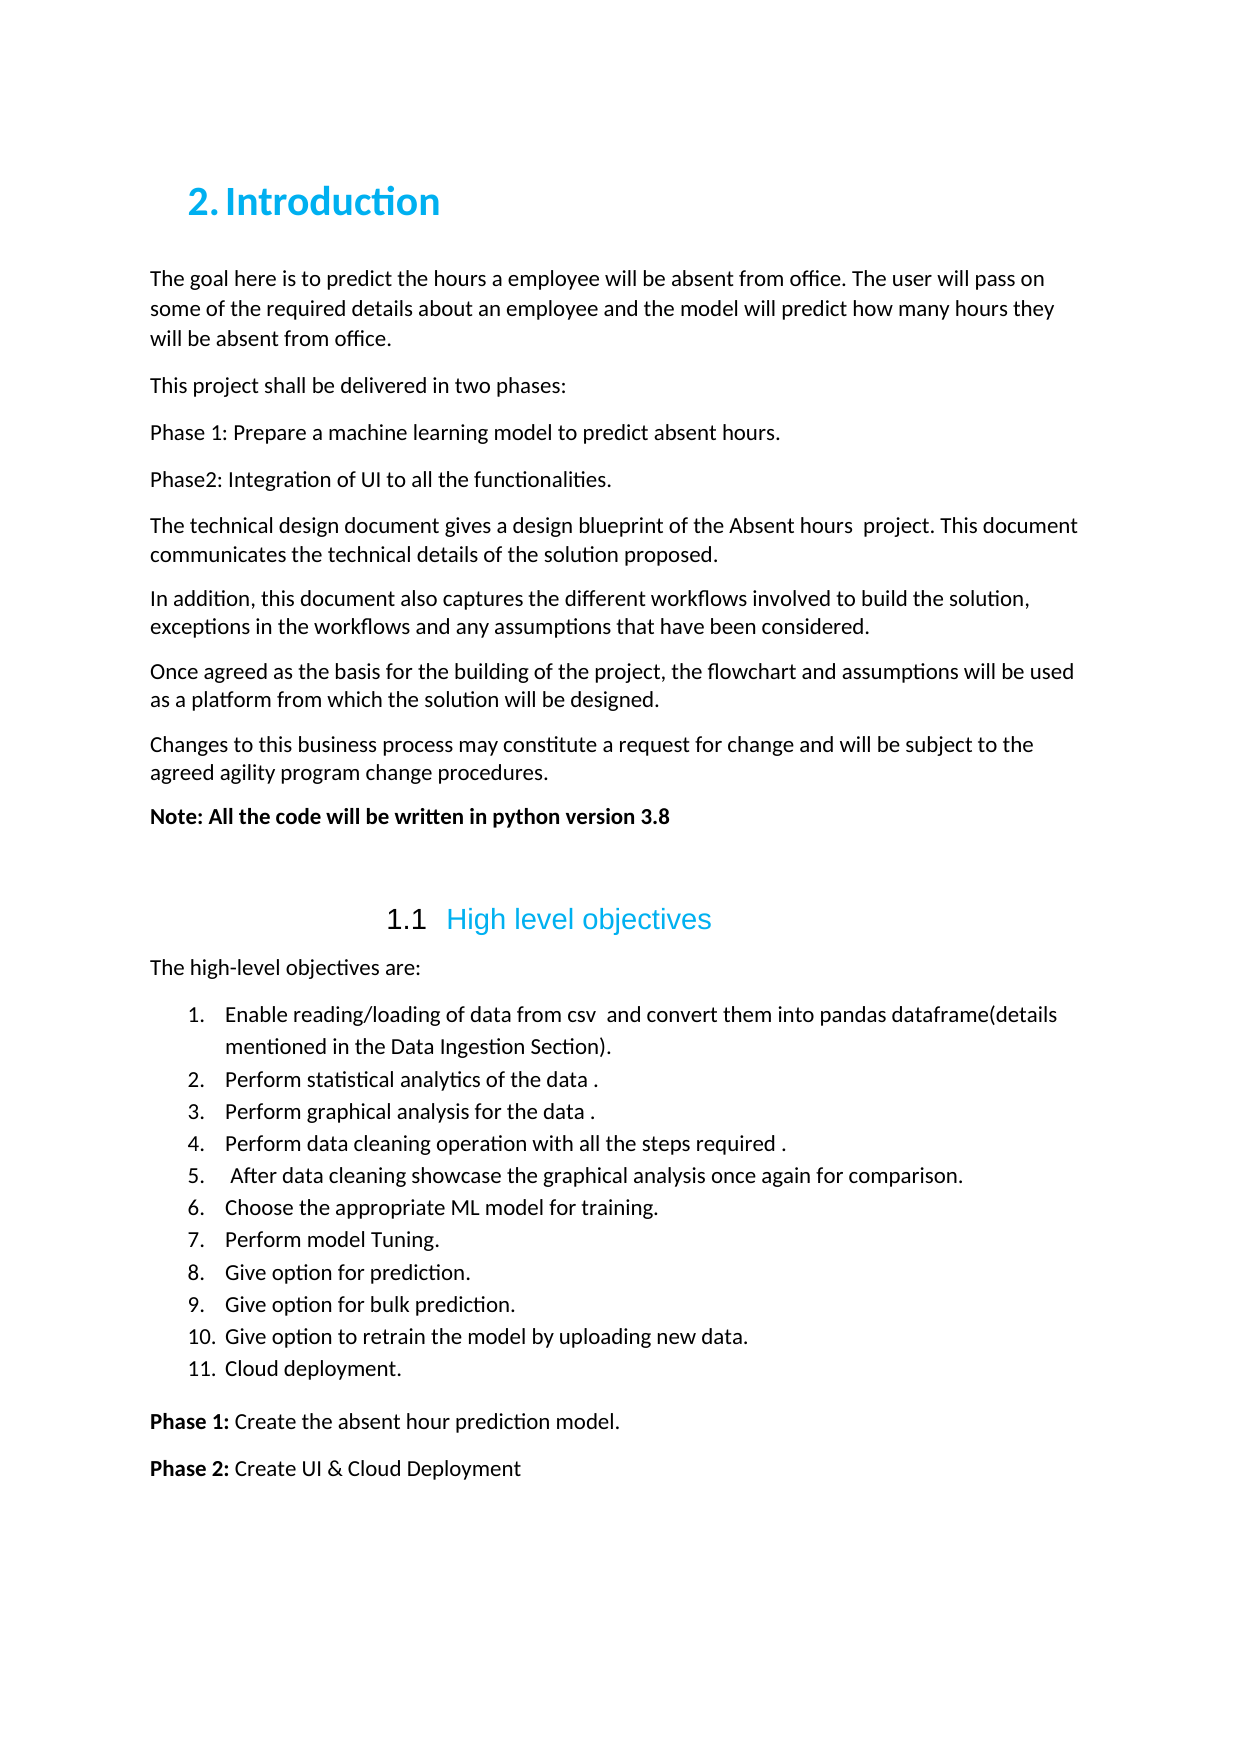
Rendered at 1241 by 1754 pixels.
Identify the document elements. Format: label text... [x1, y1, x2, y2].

text Phase 2: Create UI & Cloud Deployment [150, 1454, 1090, 1482]
list Give option for bulk prediction. [187, 1290, 1090, 1318]
list Perform model Tuning. [187, 1226, 1090, 1254]
text Phase 1: Create the absent hour prediction model. [150, 1407, 1090, 1435]
text The goal here is to predict the hours a employee will be absent from office. The user will pass on some of the required details about an employee and the model will predict how many hours they will be absent from office. [150, 264, 1090, 352]
list Give option for prediction. [187, 1258, 1090, 1286]
text Changes to this business process may constitute a request for change and will be subject to the agreed agility program change procedures. [150, 730, 1090, 786]
text Once agreed as the basis for the building of the project, the flowchart and assumptions will be used as a platform from which the solution will be designed. [150, 657, 1090, 713]
text Phase2: Integration of UI to all the functionalities. [150, 465, 1090, 493]
subtitle High level objectives [386, 902, 1090, 936]
text In addition, this document also captures the different workflows involved to build the solution, exceptions in the workflows and any assumptions that have been considered. [150, 584, 1090, 640]
list Perform statistical analytics of the data . [187, 1065, 1090, 1093]
list After data cleaning showcase the graphical analysis once again for comparison. [187, 1161, 1090, 1189]
text The technical design document gives a design blueprint of the Absent hours project. This document communicates the technical details of the solution proposed. [150, 512, 1090, 568]
subtitle Introduction [187, 175, 1090, 226]
list Give option to retrain the model by uploading new data. [187, 1322, 1090, 1350]
text Note: All the code will be written in python version 3.8 [150, 802, 1090, 831]
list Perform graphical analysis for the data . [187, 1097, 1090, 1125]
text The high-level objectives are: [150, 953, 1090, 981]
list Enable reading/loading of data from csv and convert them into pandas dataframe(details mentioned in the Data Ingestion Section). [187, 1000, 1090, 1061]
text Phase 1: Prepare a machine learning model to predict absent hours. [150, 418, 1090, 446]
list Choose the appropriate ML model for training. [187, 1193, 1090, 1221]
text This project shall be delivered in two phases: [150, 371, 1090, 399]
list Perform data cleaning operation with all the steps required . [187, 1129, 1090, 1157]
list Cloud deployment. [187, 1354, 1090, 1382]
